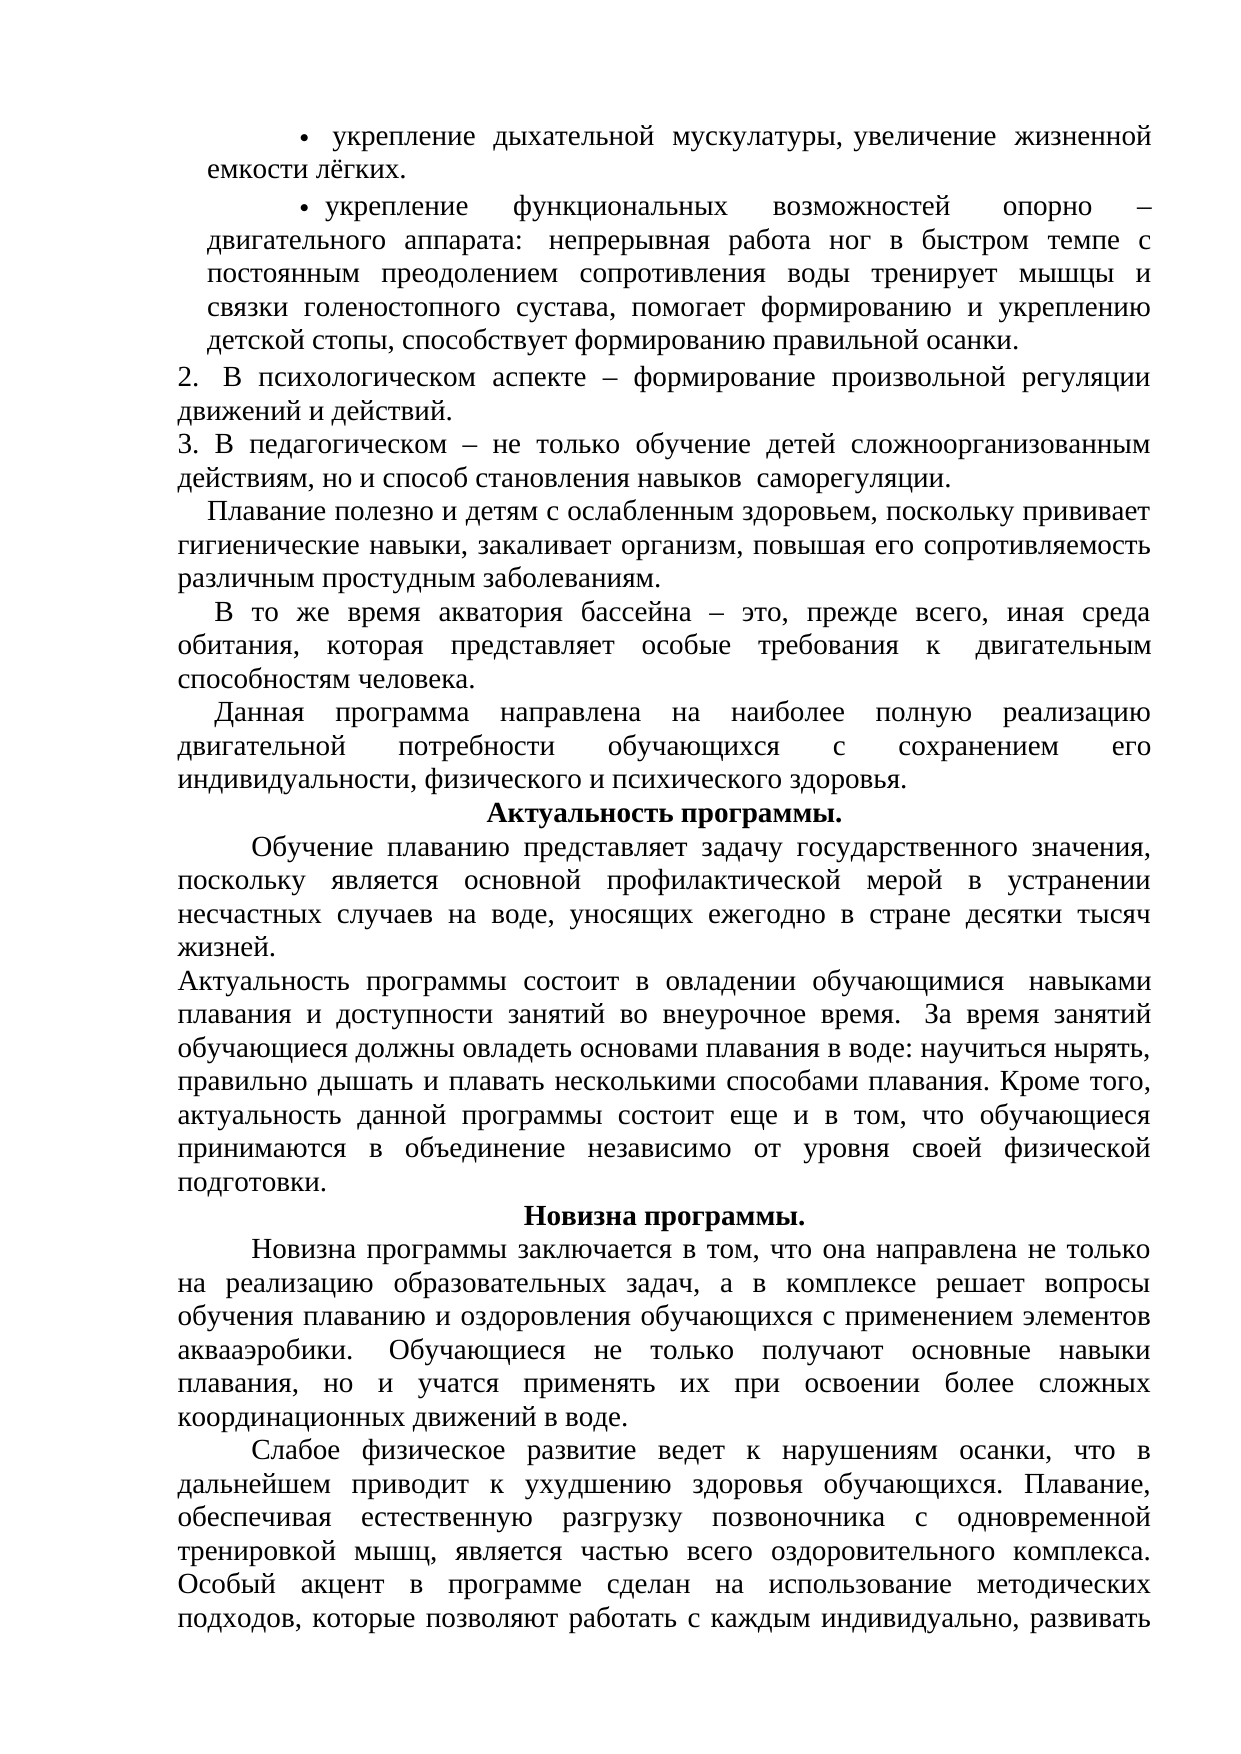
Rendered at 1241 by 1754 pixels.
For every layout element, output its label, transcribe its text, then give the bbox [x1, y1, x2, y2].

text Плавание полезно и детям с ослабленным здоровьем, поскольку прививает гигиенические навыки, закаливает организм, повышая его сопротивляемость различным простудным заболеваниям. [177, 493, 1152, 594]
text Обучение плаванию представляет задачу государственного значения, поскольку является основной профилактической мерой в устранении несчастных случаев на воде, уносящих ежегодно в стране десятки тысяч жизней. [177, 829, 1152, 963]
list укрепление функциональных возможностей опорно – двигательного аппарата: непрерывная работа ног в быстром темпе с постоянным преодолением сопротивления воды тренирует мышцы и связки голеностопного сустава, помогает формированию и укреплению детской стопы, способствует формированию правильной осанки. [207, 188, 1152, 356]
text Актуальность программы состоит в овладении обучающимися навыками плавания и доступности занятий во внеурочное время. За время занятий обучающиеся должны овладеть основами плавания в воде: научиться нырять, правильно дышать и плавать несколькими способами плавания. Кроме того, актуальность данной программы состоит еще и в том, что обучающиеся принимаются в объединение независимо от уровня своей физической подготовки. [177, 963, 1152, 1198]
text Актуальность программы. [177, 795, 1152, 829]
text 3. В педагогическом – не только обучение детей сложноорганизованным действиям, но и способ становления навыков саморегуляции. [177, 426, 1152, 493]
text Новизна программы заключается в том, что она направлена не только на реализацию образовательных задач, а в комплексе решает вопросы обучения плаванию и оздоровления обучающихся с применением элементов аквааэробики. Обучающиеся не только получают основные навыки плавания, но и учатся применять их при освоении более сложных координационных движений в воде. [177, 1231, 1152, 1432]
text Новизна программы. [177, 1198, 1152, 1231]
list укрепление дыхательной мускулатуры, увеличение жизненной емкости лёгких. [207, 118, 1152, 185]
text 2. В психологическом аспекте – формирование произвольной регуляции движений и действий. [177, 359, 1152, 426]
text Данная программа направлена на наиболее полную реализацию двигательной потребности обучающихся с сохранением его индивидуальности, физического и психического здоровья. [177, 694, 1152, 795]
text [177, 1432, 1152, 1634]
text В то же время акватория бассейна – это, прежде всего, иная среда обитания, которая представляет особые требования к двигательным способностям человека. [177, 594, 1152, 694]
